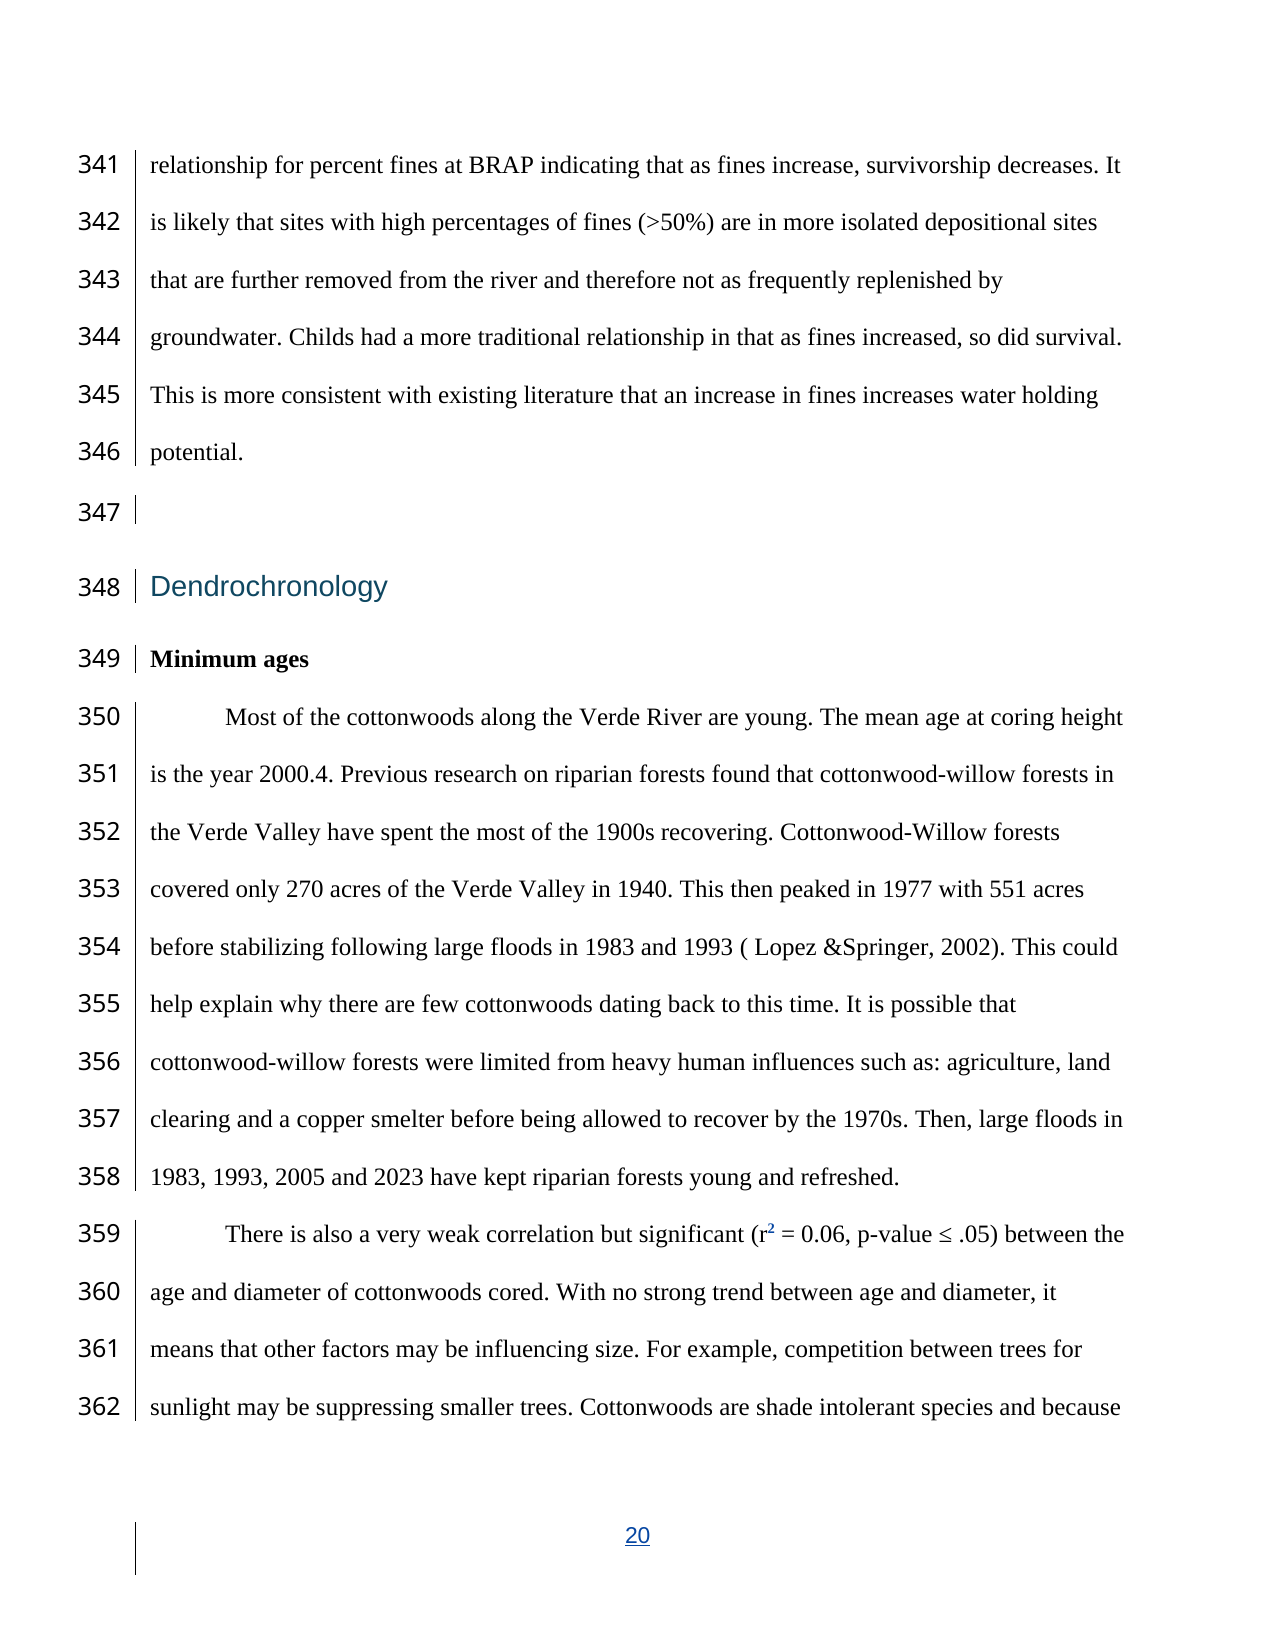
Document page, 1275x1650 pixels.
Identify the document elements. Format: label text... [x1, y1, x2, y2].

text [150, 150, 1125, 466]
text Minimum ages [150, 644, 1125, 673]
subtitle Dendrochronology [150, 569, 1125, 603]
text Most of the cottonwoods along the Verde River are young. The mean age at coring height is the year 2000.4. Previous research on riparian forests found that cottonwood-willow forests in the Verde Valley have spent the most of the 1900s recovering. Cottonwood-Willow forests covered only 270 acres of the Verde Valley in 1940. This then peaked in 1977 with 551 acres before stabilizing following large floods in 1983 and 1993 ( Lopez &Springer, 2002). This could help explain why there are few cottonwoods dating back to this time. It is possible that cottonwood-willow forests were limited from heavy human influences such as: agriculture, land clearing and a copper smelter before being allowed to recover by the 1970s. Then, large floods in 1983, 1993, 2005 and 2023 have kept riparian forests young and refreshed. [150, 702, 1125, 1191]
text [150, 1219, 1125, 1421]
